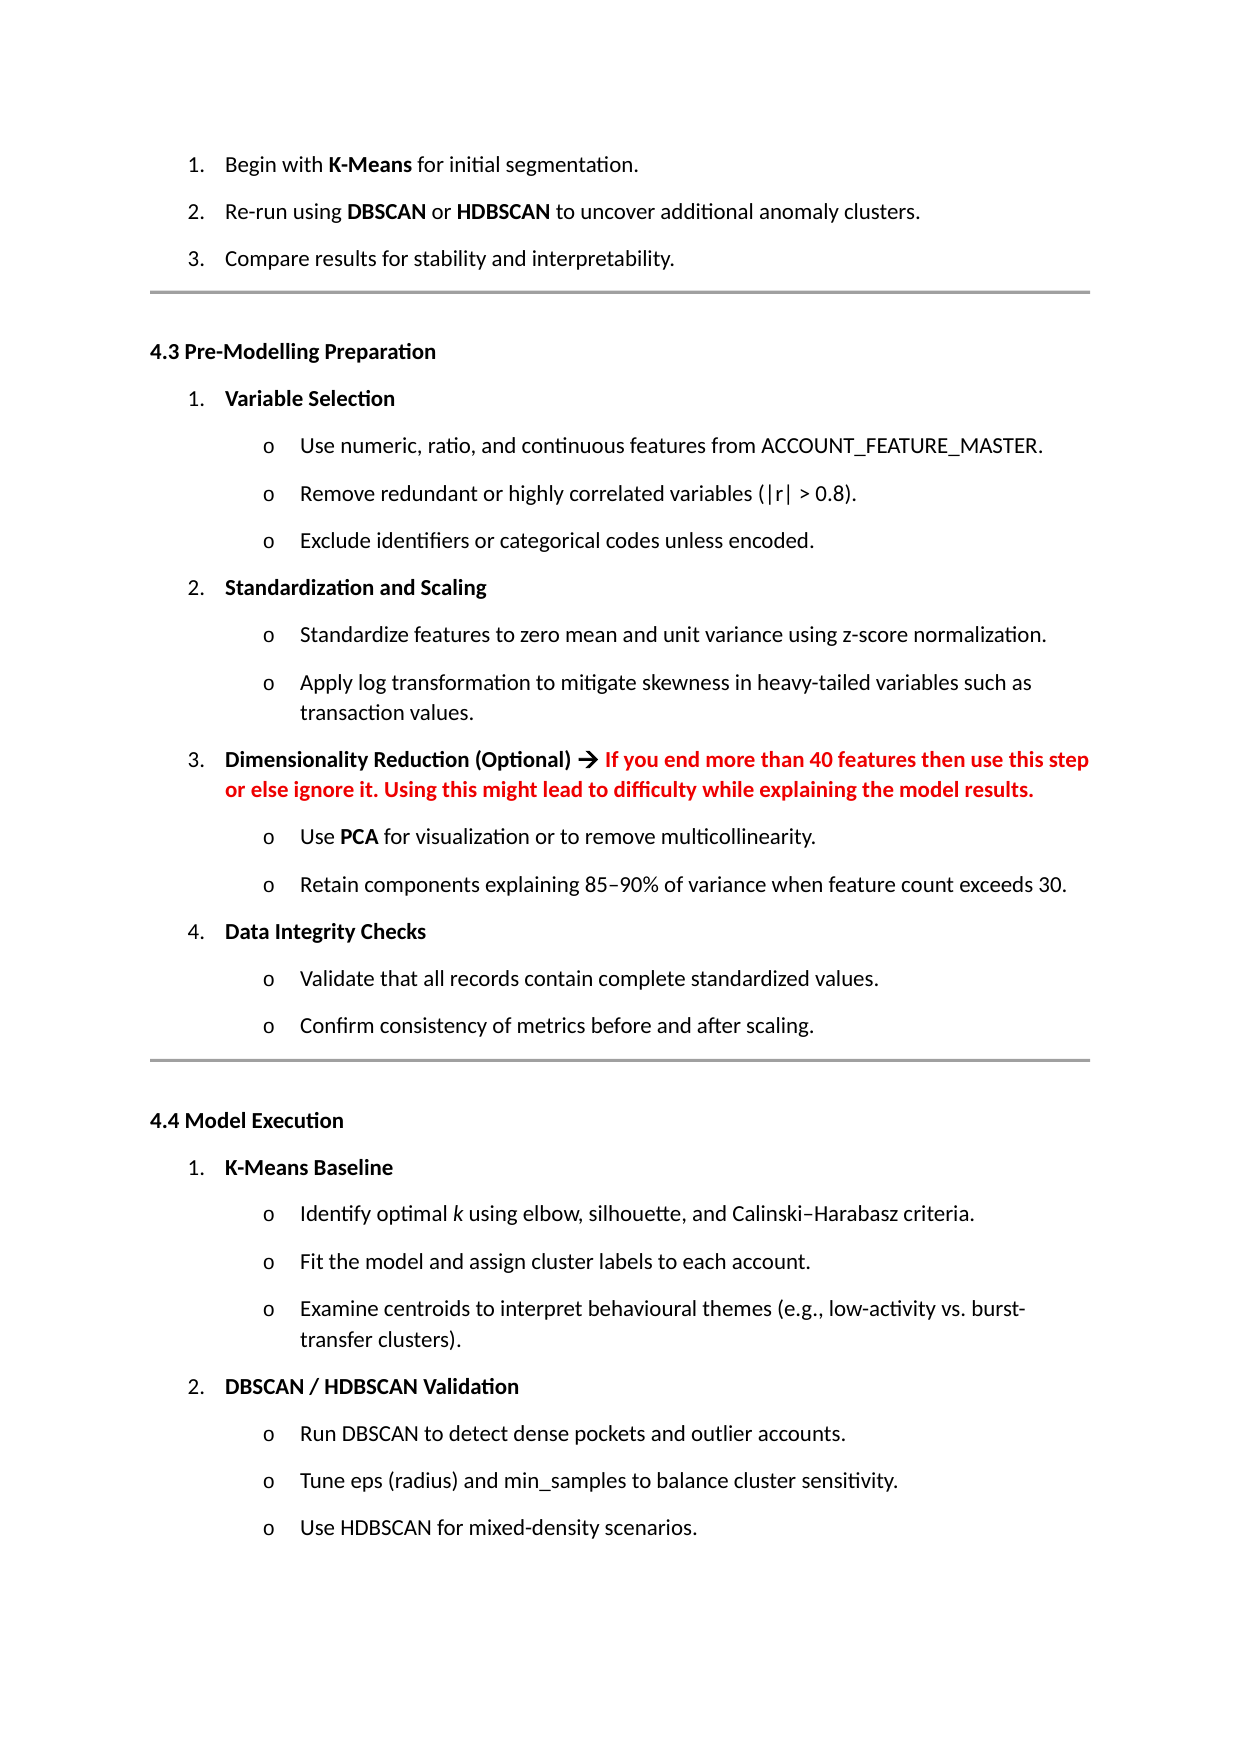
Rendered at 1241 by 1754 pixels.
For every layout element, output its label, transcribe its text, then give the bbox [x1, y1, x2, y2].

text 4.4 Model Execution [150, 1106, 1090, 1134]
list DBSCAN / HDBSCAN Validation [187, 1372, 1090, 1400]
list Variable Selection [187, 384, 1090, 412]
list Use PCA for visualization or to remove multicollinearity. [262, 822, 1090, 851]
list Begin with K-Means for initial segmentation. [187, 150, 1090, 178]
list K-Means Baseline [187, 1153, 1090, 1181]
list Exclude identifiers or categorical codes unless encoded. [262, 526, 1090, 554]
list Run DBSCAN to detect dense pockets and outlier accounts. [262, 1419, 1090, 1447]
list Examine centroids to interpret behavioural themes (e.g., low-activity vs. burst-transfer clusters). [262, 1294, 1090, 1353]
list Identify optimal k using elbow, silhouette, and Calinski–Harabasz criteria. [262, 1199, 1090, 1228]
list Confirm consistency of metrics before and after scaling. [262, 1011, 1090, 1040]
list Apply log transformation to mitigate skewness in heavy-tailed variables such as transaction values. [262, 668, 1090, 726]
list Fit the model and assign cluster labels to each account. [262, 1247, 1090, 1275]
list Validate that all records contain complete standardized values. [262, 964, 1090, 993]
list Dimensionality Reduction (Optional) If you end more than 40 features then use this step or else ignore it. Using this might lead to difficulty while explaining the model results. [187, 745, 1090, 803]
list Re-run using DBSCAN or HDBSCAN to uncover additional anomaly clusters. [187, 197, 1090, 225]
list Standardization and Scaling [187, 573, 1090, 601]
list Retain components explaining 85–90% of variance when feature count exceeds 30. [262, 870, 1090, 898]
list Use HDBSCAN for mixed-density scenarios. [262, 1513, 1090, 1542]
text 4.3 Pre-Modelling Preparation [150, 337, 1090, 366]
list Standardize features to zero mean and unit variance using z-score normalization. [262, 620, 1090, 649]
list Compare results for stability and interpretability. [187, 244, 1090, 272]
list Remove redundant or highly correlated variables (|r| > 0.8). [262, 479, 1090, 507]
list Use numeric, ratio, and continuous features from ACCOUNT_FEATURE_MASTER. [262, 431, 1090, 460]
list Data Integrity Checks [187, 917, 1090, 945]
list Tune eps (radius) and min_samples to balance cluster sensitivity. [262, 1466, 1090, 1495]
